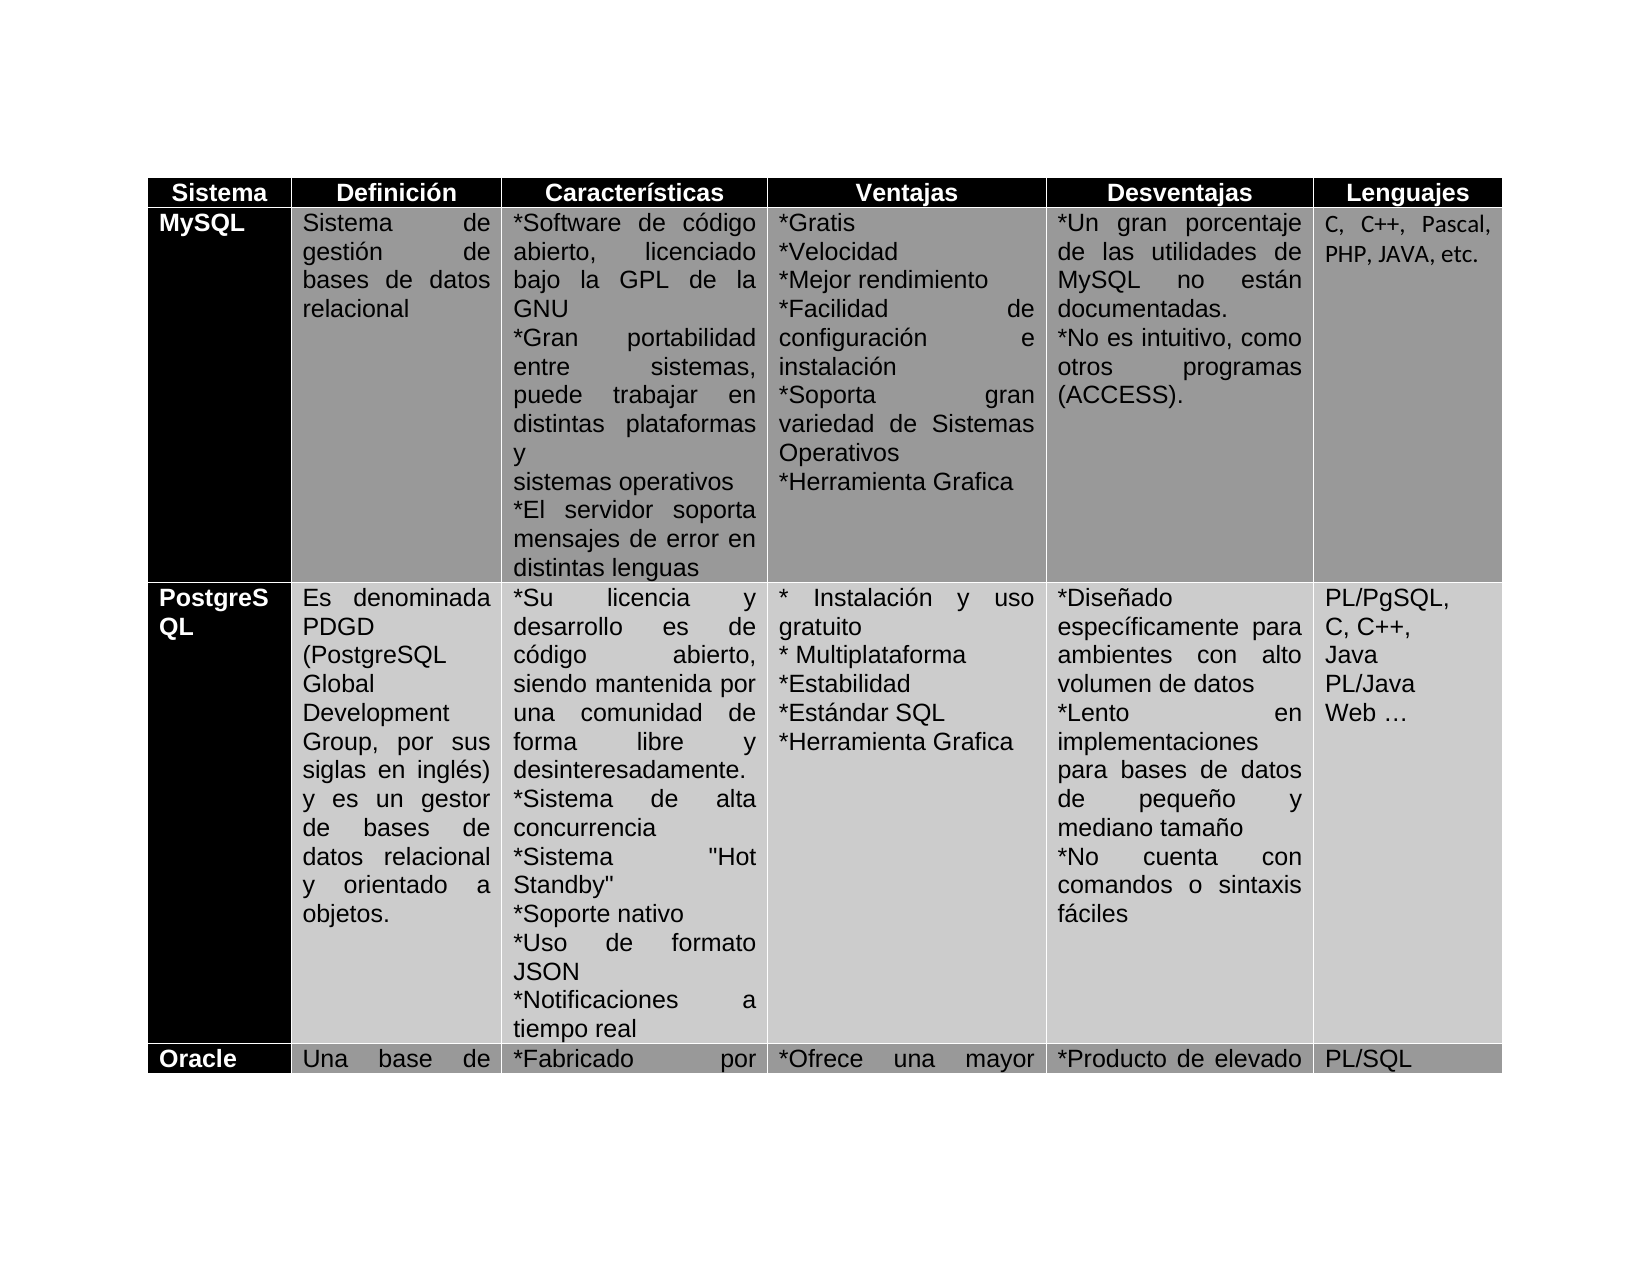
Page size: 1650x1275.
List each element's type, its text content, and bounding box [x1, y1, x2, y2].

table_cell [1314, 1044, 1502, 1073]
table_header Desventajas [1047, 178, 1313, 207]
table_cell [292, 1044, 501, 1073]
table_cell *Diseñado específicamente para ambientes con alto volumen de datos *Lento en implementaciones para bases de datos de pequeño y mediano tamaño *No cuenta con comandos o sintaxis fáciles [1047, 583, 1313, 1043]
table_cell MySQL [148, 208, 291, 582]
table_cell * Instalación y uso gratuito * Multiplataforma *Estabilidad *Estándar SQL *Herramienta Grafica [768, 583, 1046, 1043]
table_header Lenguajes [1314, 178, 1502, 207]
table_cell *Su licencia y desarrollo es de código abierto, siendo mantenida por una comunidad de forma libre y desinteresadamente. *Sistema de alta concurrencia *Sistema "Hot Standby" *Soporte nativo *Uso de formato JSON *Notificaciones a tiempo real [502, 583, 767, 1043]
table_cell *Un gran porcentaje de las utilidades de MySQL no están documentadas. *No es intuitivo, como otros programas (ACCESS). [1047, 208, 1313, 582]
table_header Ventajas [768, 178, 1046, 207]
table_cell PostgreSQL [148, 583, 291, 1043]
table_header Características [502, 178, 767, 207]
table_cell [768, 1044, 1046, 1073]
table_cell Oracle [148, 1044, 291, 1073]
table_cell Sistema de gestión de bases de datos relacional [292, 208, 501, 582]
table_cell *Software de código abierto, licenciado bajo la GPL de la GNU *Gran portabilidad entre sistemas, puede trabajar en distintas plataformas y sistemas operativos *El servidor soporta mensajes de error en distintas lenguas [502, 208, 767, 582]
table_cell Es denominada PDGD (PostgreSQL Global Development Group, por sus siglas en inglés) y es un gestor de bases de datos relacional y orientado a objetos. [292, 583, 501, 1043]
table_header Sistema [148, 178, 291, 207]
table_cell PL/PgSQL, C, C++, Java PL/Java Web … [1314, 583, 1502, 1043]
table_cell C, C++, Pascal, PHP, JAVA, etc. [1314, 208, 1502, 582]
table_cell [502, 1044, 767, 1073]
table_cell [1047, 1044, 1313, 1073]
table_cell *Gratis *Velocidad *Mejor rendimiento *Facilidad de configuración e instalación *Soporta gran variedad de Sistemas Operativos *Herramienta Grafica [768, 208, 1046, 582]
table_header Definición [292, 178, 501, 207]
